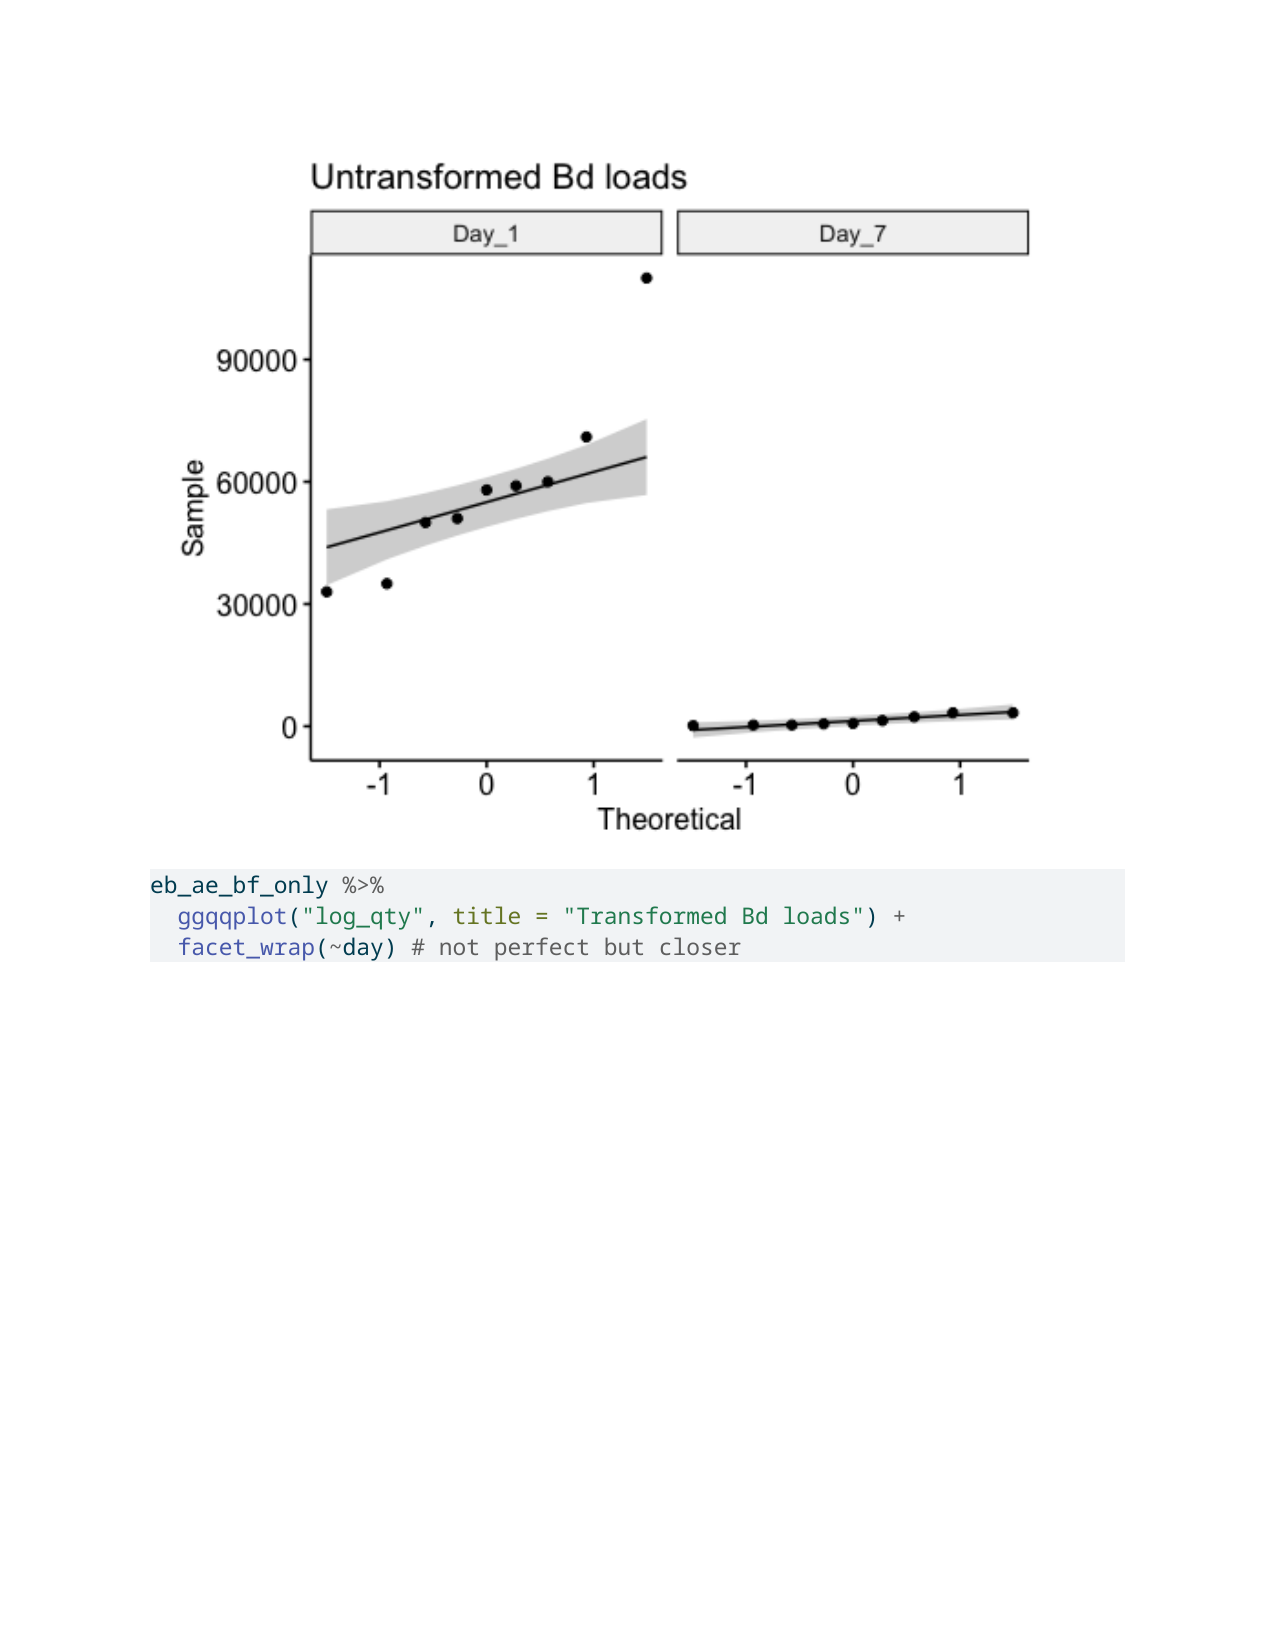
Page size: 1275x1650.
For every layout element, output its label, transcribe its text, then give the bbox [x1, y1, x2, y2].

text eb_ae_bf_only %>% ggqqplot("log_qty", title = "Transformed Bd loads") + facet_wrap(~day) # not perfect but closer [384, 869, 1125, 962]
picture [168, 150, 1044, 850]
